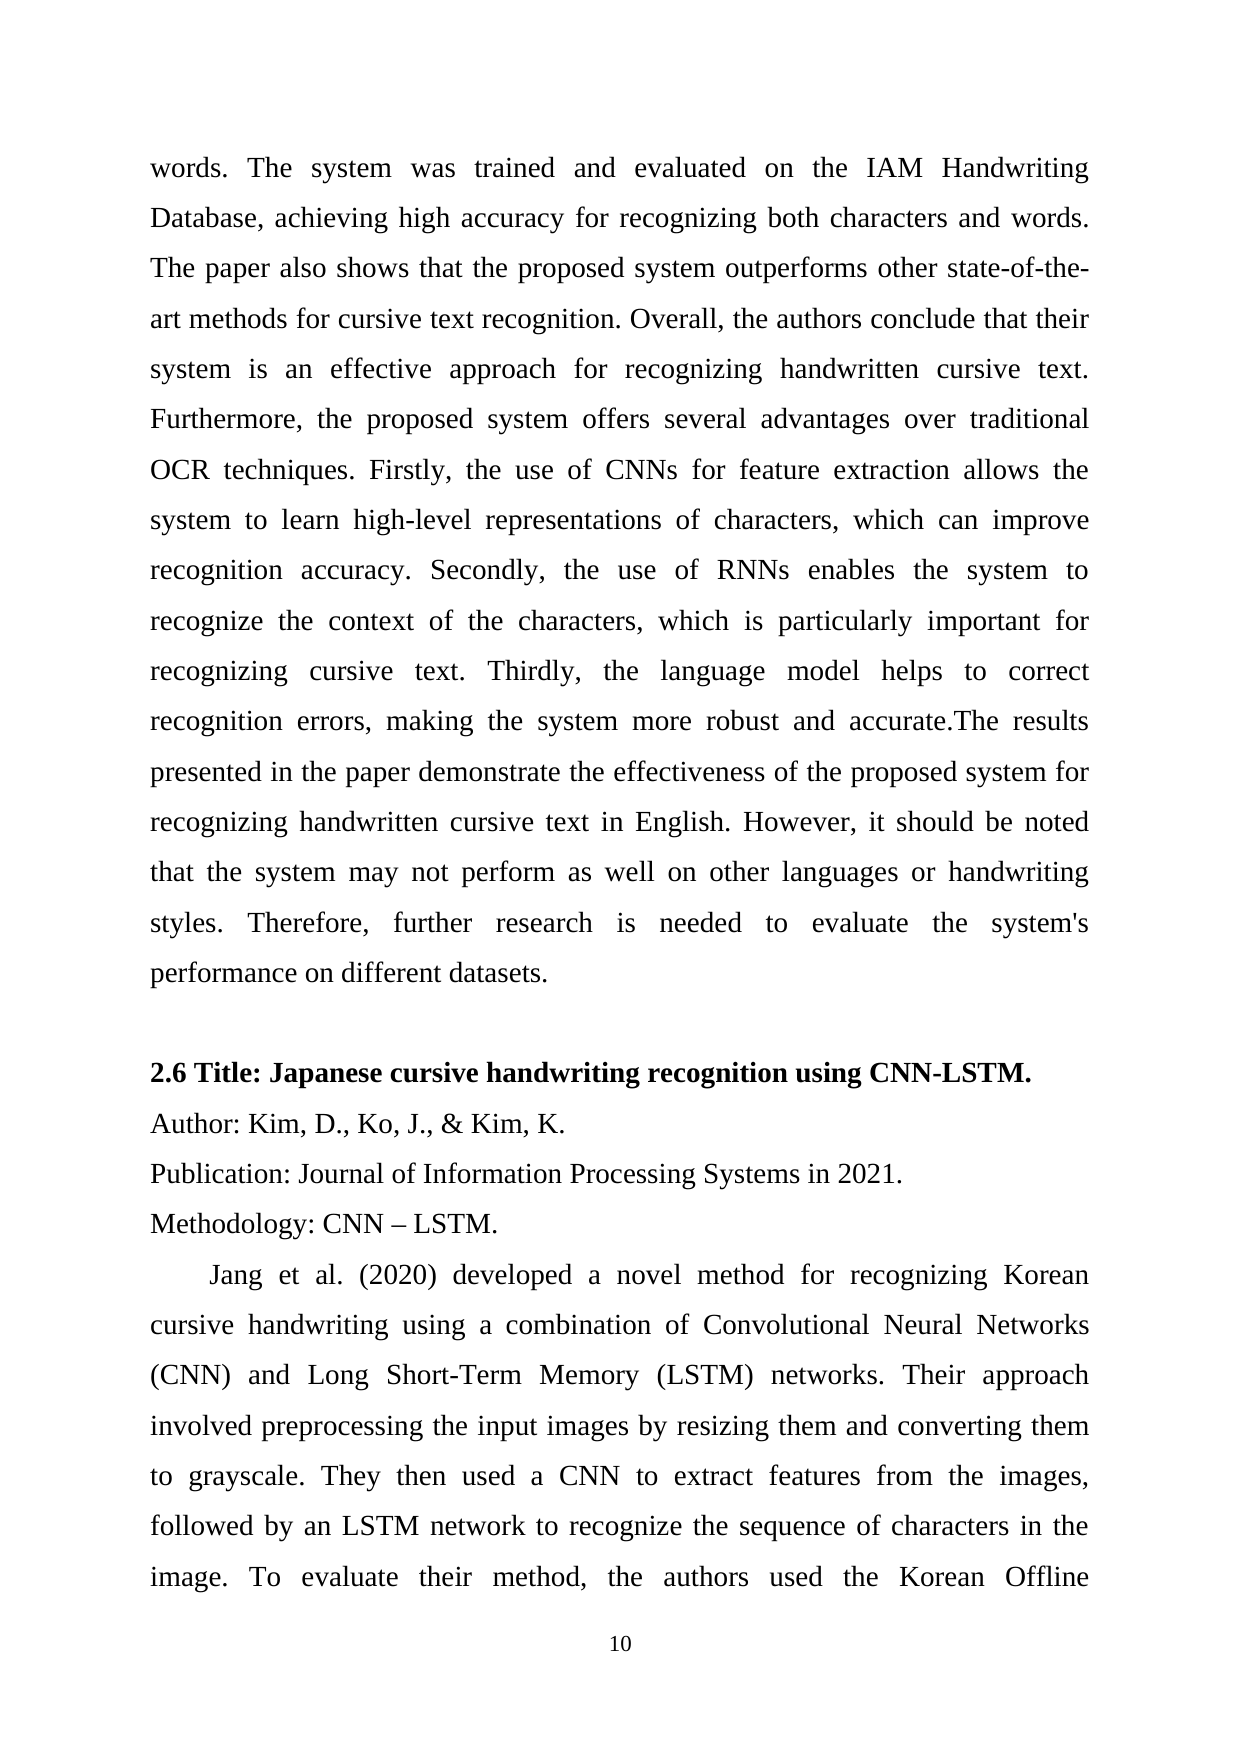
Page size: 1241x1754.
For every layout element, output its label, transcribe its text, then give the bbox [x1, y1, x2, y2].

text 2.6 Title: Japanese cursive handwriting recognition using CNN-LSTM. [150, 1056, 1090, 1089]
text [150, 1257, 1090, 1592]
text Author: Kim, D., Ko, J., & Kim, K. [150, 1106, 1090, 1139]
text Methodology: CNN – LSTM. [150, 1207, 1090, 1240]
text Publication: Journal of Information Processing Systems in 2021. [150, 1156, 1090, 1190]
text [150, 150, 1090, 988]
